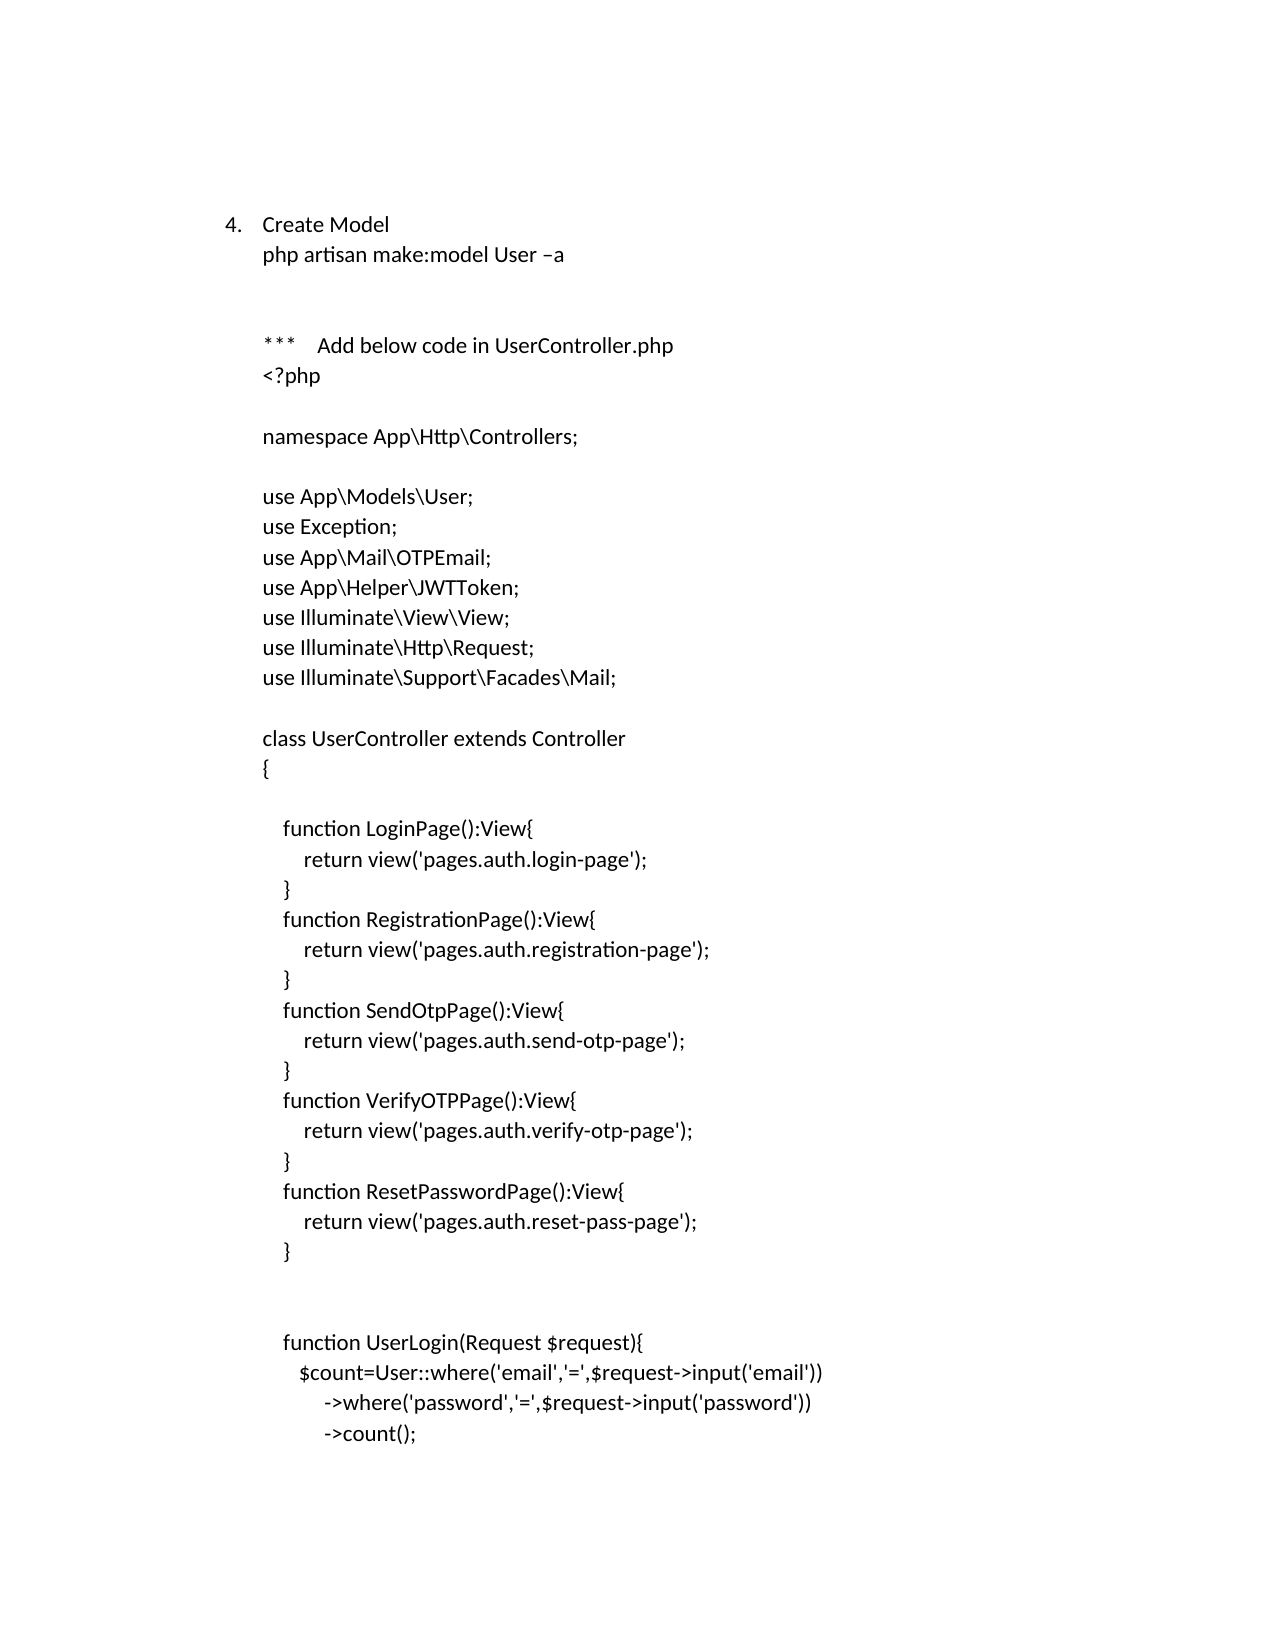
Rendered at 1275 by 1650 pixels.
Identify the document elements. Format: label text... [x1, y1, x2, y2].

list class UserController extends Controller [262, 724, 1125, 752]
list return view('pages.auth.verify-otp-page'); [262, 1117, 1125, 1145]
list use Illuminate\Http\Request; [262, 633, 1125, 661]
list return view('pages.auth.registration-page'); [262, 935, 1125, 963]
list function VerifyOTPPage():View{ [262, 1086, 1125, 1114]
list } [262, 1147, 1125, 1175]
list use App\Helper\JWTToken; [262, 573, 1125, 601]
list use Illuminate\View\View; [262, 603, 1125, 631]
list use App\Mail\OTPEmail; [262, 543, 1125, 571]
list } [262, 966, 1125, 994]
list $count=User::where('email','=',$request->input('email')) [262, 1358, 1125, 1386]
list function UserLogin(Request $request){ [262, 1328, 1125, 1356]
list { [262, 754, 1125, 782]
list php artisan make:model User –a [262, 241, 1125, 269]
list *** Add below code in UserController.php [262, 331, 1125, 359]
list use App\Models\User; [262, 482, 1125, 510]
list function LoginPage():View{ [262, 814, 1125, 843]
list use Illuminate\Support\Facades\Mail; [262, 663, 1125, 692]
list use Exception; [262, 512, 1125, 541]
list ->count(); [262, 1419, 1125, 1447]
list function ResetPasswordPage():View{ [262, 1177, 1125, 1205]
list } [262, 1056, 1125, 1084]
list return view('pages.auth.reset-pass-page'); [262, 1207, 1125, 1235]
list } [262, 875, 1125, 903]
list <?php [262, 361, 1125, 389]
list function RegistrationPage():View{ [262, 905, 1125, 933]
list namespace App\Http\Controllers; [262, 422, 1125, 450]
list function SendOtpPage():View{ [262, 996, 1125, 1024]
list } [262, 1237, 1125, 1266]
list ->where('password','=',$request->input('password')) [262, 1388, 1125, 1417]
list return view('pages.auth.login-page'); [262, 845, 1125, 873]
list return view('pages.auth.send-otp-page'); [262, 1026, 1125, 1054]
list Create Model [225, 210, 1125, 238]
